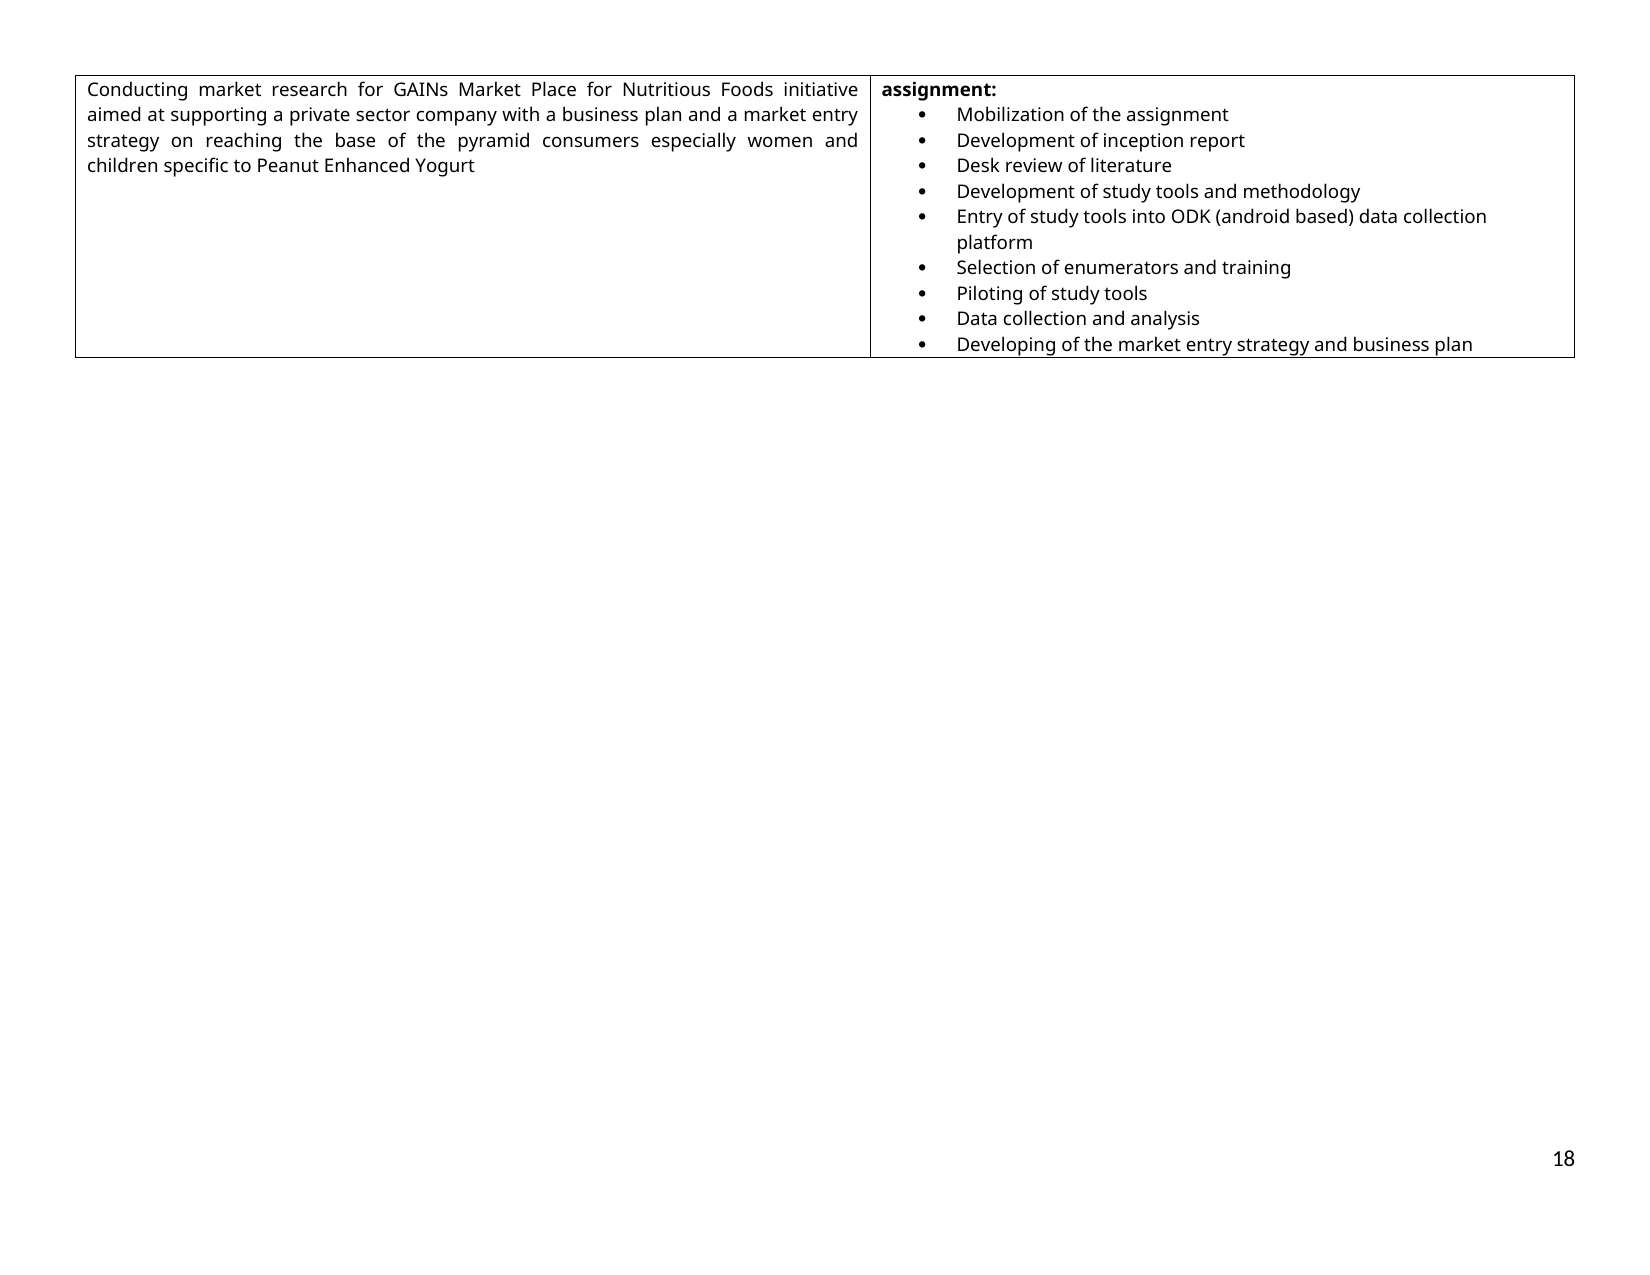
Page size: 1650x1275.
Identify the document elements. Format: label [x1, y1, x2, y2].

table_cell [76, 76, 870, 357]
table_cell [871, 76, 1574, 357]
